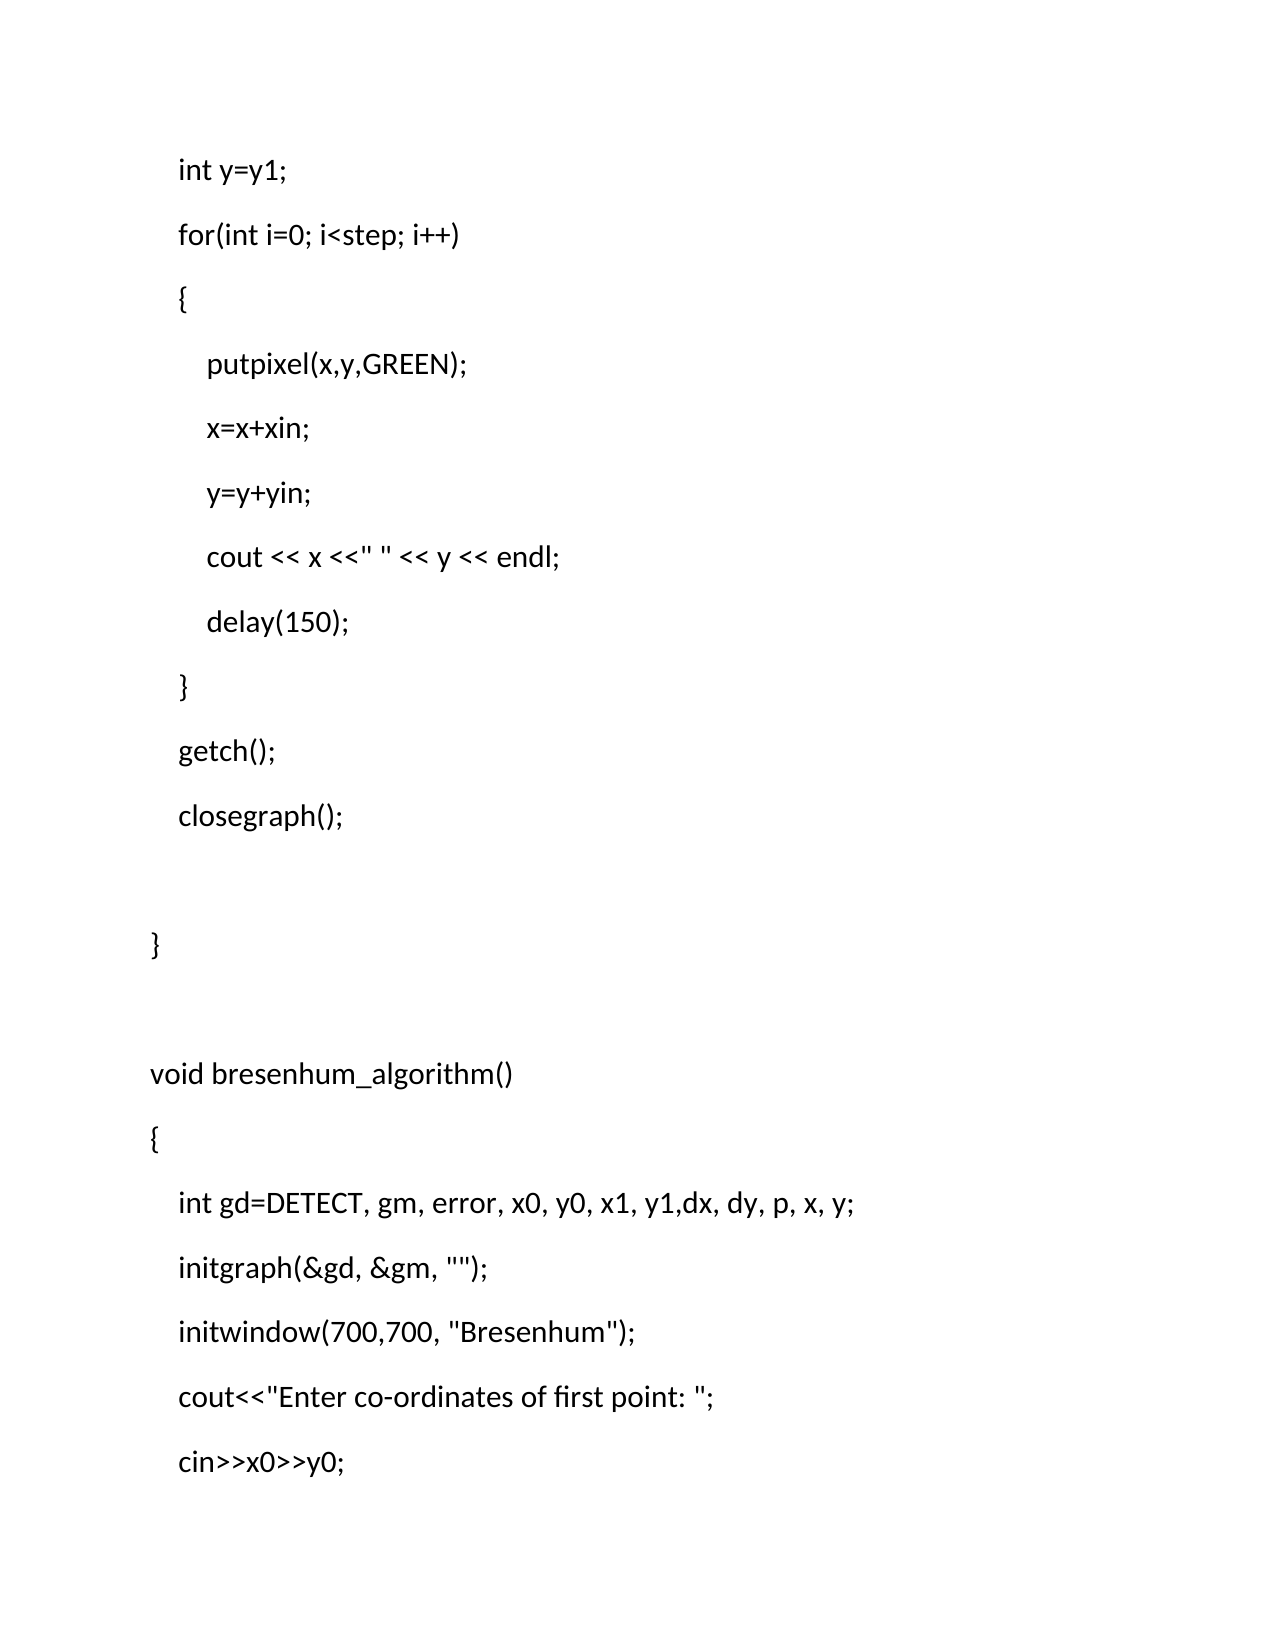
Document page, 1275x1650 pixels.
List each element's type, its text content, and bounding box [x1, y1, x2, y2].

text y=y+yin; [150, 473, 1125, 511]
text { [150, 279, 1125, 317]
text closegraph(); [150, 796, 1125, 834]
text } [150, 925, 1125, 963]
text cout<<"Enter co-ordinates of first point: "; [150, 1377, 1125, 1415]
text putpixel(x,y,GREEN); [150, 344, 1125, 382]
text initgraph(&gd, &gm, ""); [150, 1248, 1125, 1286]
text cin>>x0>>y0; [150, 1442, 1125, 1480]
text delay(150); [150, 602, 1125, 640]
text cout << x <<" " << y << endl; [150, 537, 1125, 576]
text for(int i=0; i<step; i++) [150, 214, 1125, 253]
text int gd=DETECT, gm, error, x0, y0, x1, y1,dx, dy, p, x, y; [150, 1183, 1125, 1221]
text getch(); [150, 731, 1125, 769]
text x=x+xin; [150, 408, 1125, 446]
text initwindow(700,700, "Bresenhum"); [150, 1312, 1125, 1351]
text { [150, 1119, 1125, 1157]
text } [150, 667, 1125, 705]
text void bresenhum_algorithm() [150, 1054, 1125, 1092]
text int y=y1; [150, 150, 1125, 188]
